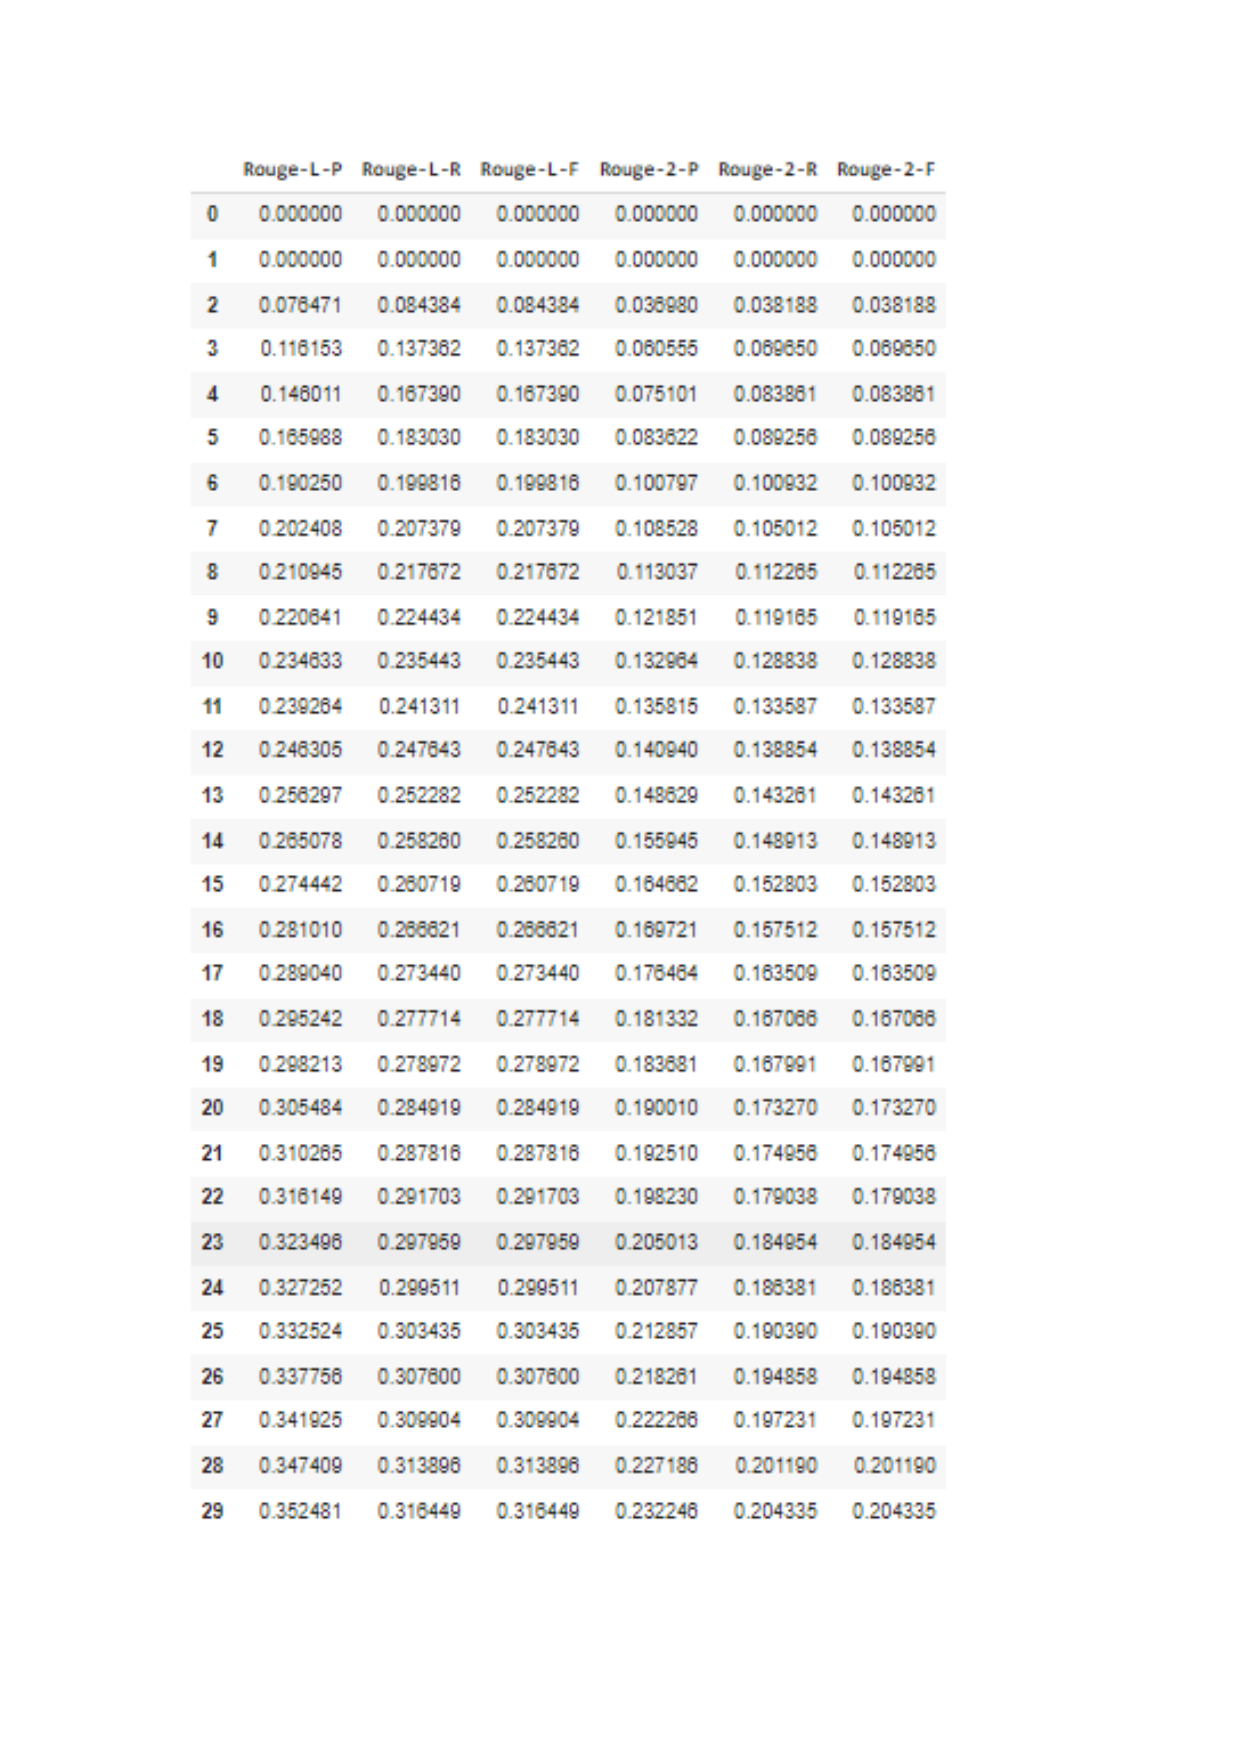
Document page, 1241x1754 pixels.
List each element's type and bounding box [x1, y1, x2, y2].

picture [187, 150, 951, 1542]
